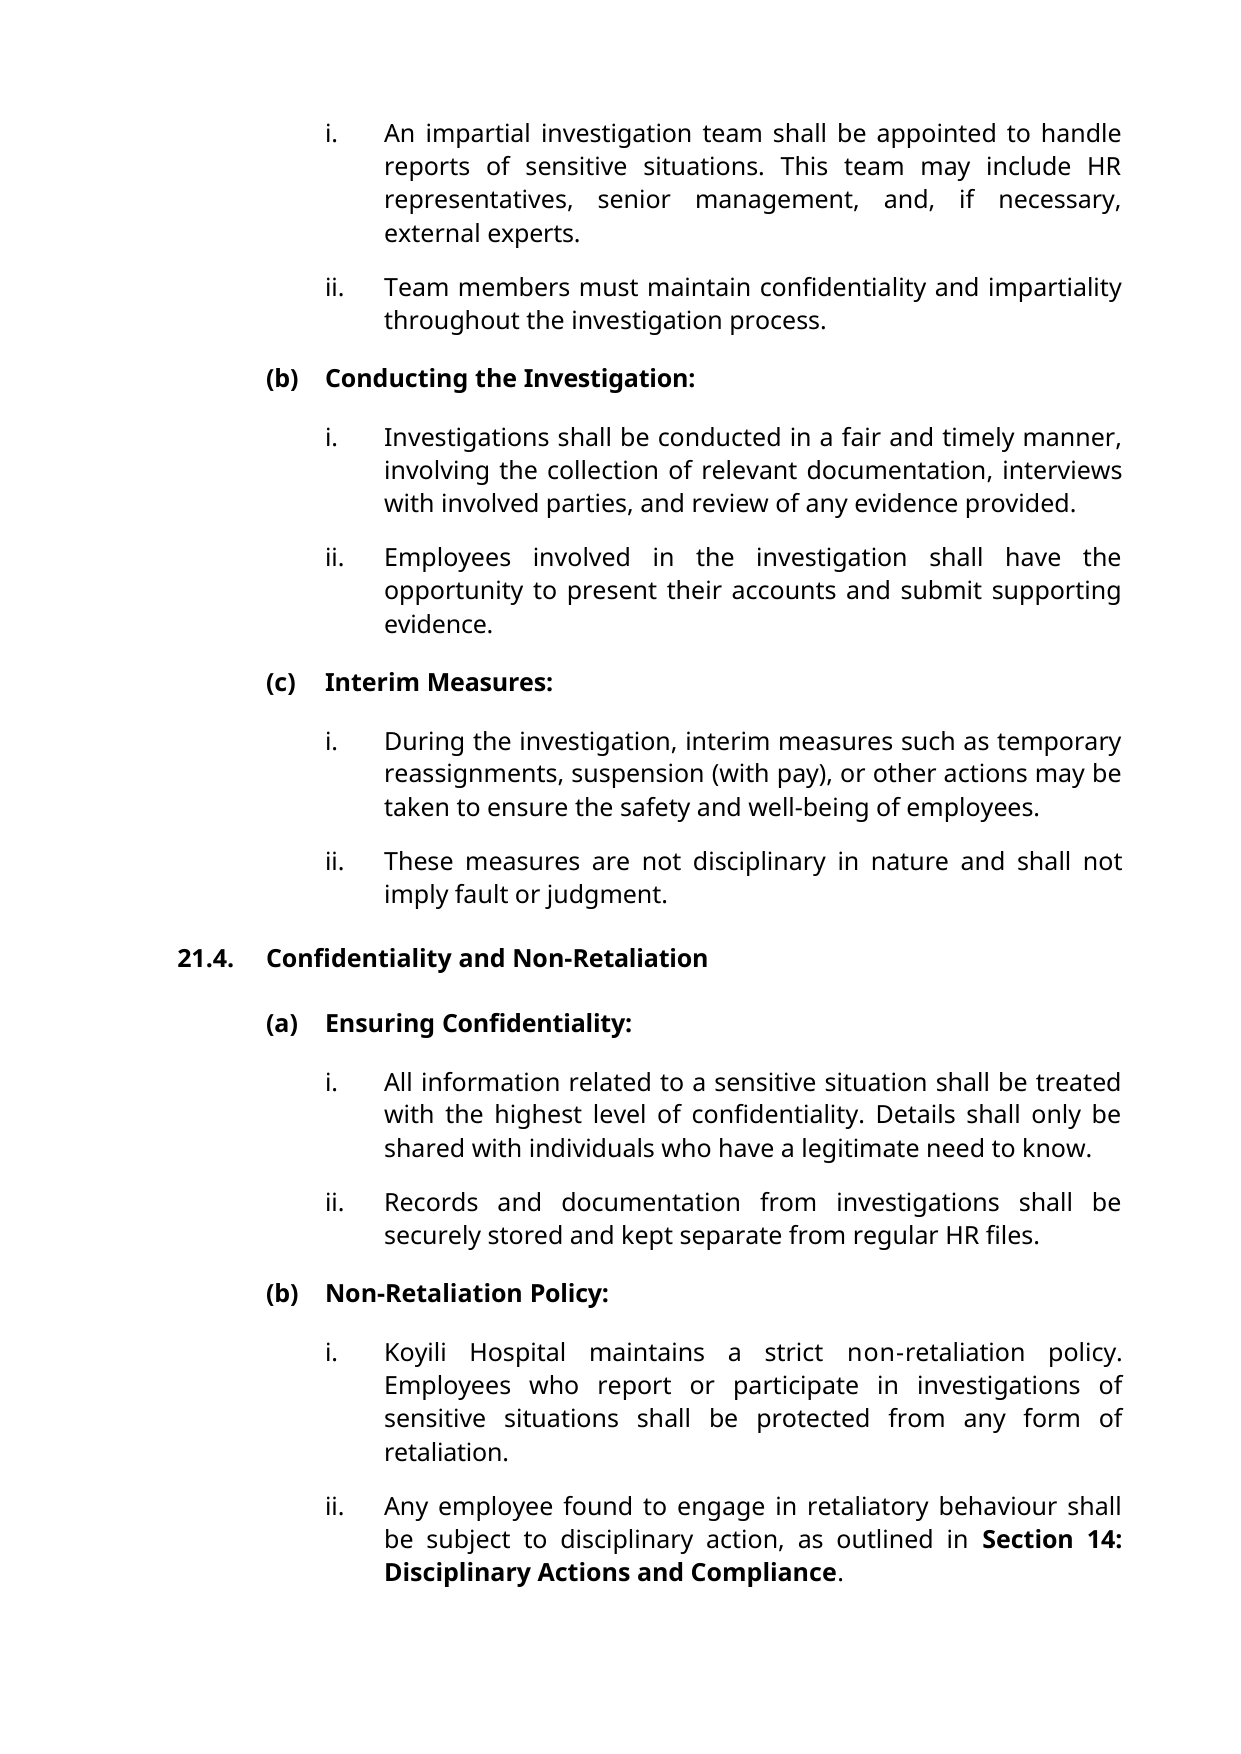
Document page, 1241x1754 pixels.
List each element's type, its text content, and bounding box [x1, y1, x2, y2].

list Records and documentation from investigations shall be securely stored and kept separate from regular HR files. [325, 1185, 1122, 1252]
subtitle Interim Measures: [266, 664, 1137, 699]
list Investigations shall be conducted in a fair and timely manner, involving the collection of relevant documentation, interviews with involved parties, and review of any evidence provided. [325, 419, 1123, 520]
list All information related to a sensitive situation shall be treated with the highest level of confidentiality. Details shall only be shared with individuals who have a legitimate need to know. [325, 1064, 1122, 1165]
list During the investigation, interim measures such as temporary reassignments, suspension (with pay), or other actions may be taken to ensure the safety and well-being of employees. [325, 723, 1122, 823]
list Ensuring Confidentiality: [266, 1006, 1137, 1040]
list These measures are not disciplinary in nature and shall not imply fault or judgment. [325, 844, 1122, 911]
subtitle Confidentiality and Non-Retaliation [177, 941, 1137, 975]
list Any employee found to engage in retaliatory behaviour shall be subject to disciplinary action, as outlined in Section 14: Disciplinary Actions and Compliance. [325, 1489, 1122, 1589]
list Koyili Hospital maintains a strict non-retaliation policy. Employees who report or participate in investigations of sensitive situations shall be protected from any form of retaliation. [325, 1335, 1123, 1468]
list Team members must maintain confidentiality and impartiality throughout the investigation process. [325, 270, 1122, 337]
subtitle Conducting the Investigation: [266, 361, 1137, 395]
list Employees involved in the investigation shall have the opportunity to present their accounts and submit supporting evidence. [325, 540, 1122, 640]
subtitle Non-Retaliation Policy: [266, 1276, 1137, 1310]
list An impartial investigation team shall be appointed to handle reports of sensitive situations. This team may include HR representatives, senior management, and, if necessary, external experts. [325, 116, 1122, 249]
